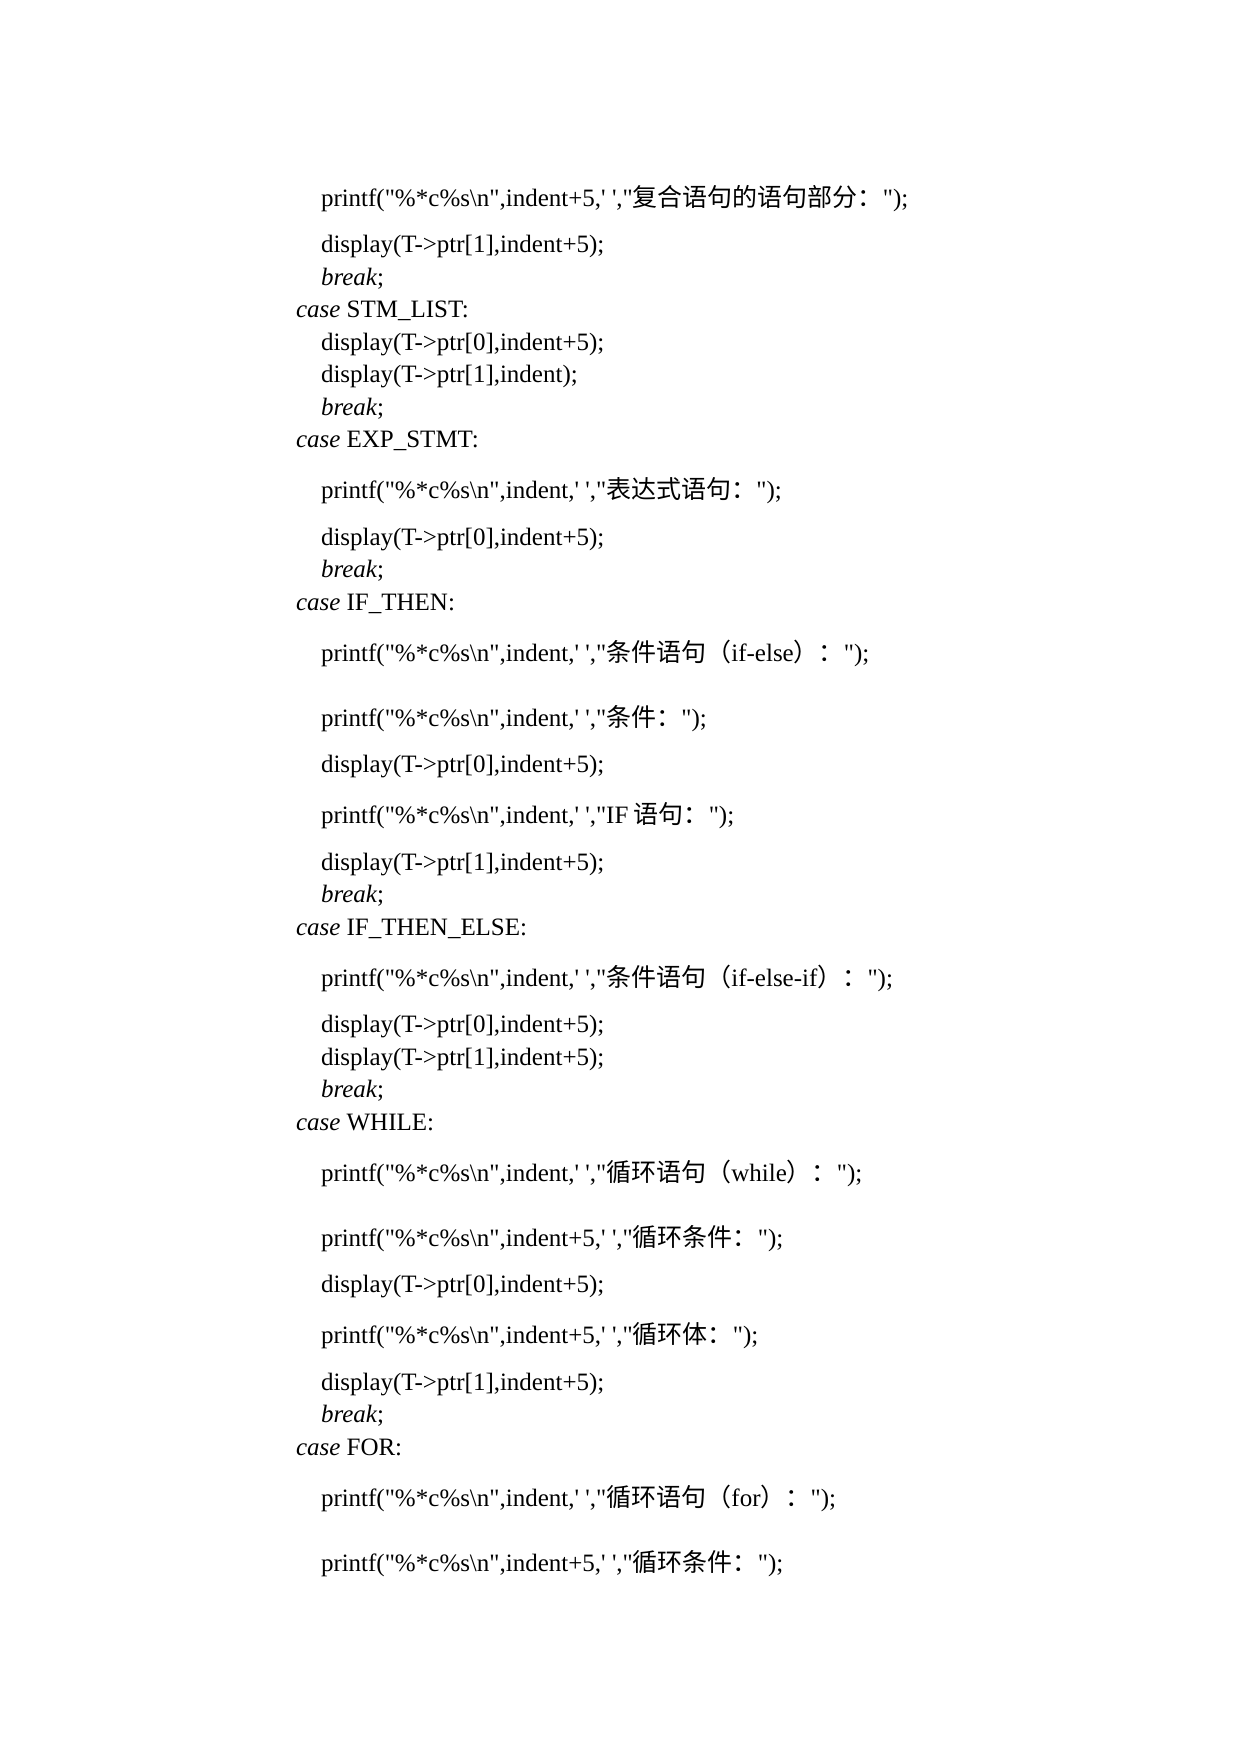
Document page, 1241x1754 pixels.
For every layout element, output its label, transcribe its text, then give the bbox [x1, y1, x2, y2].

text printf("%*c%s\n",indent,' ',"条件："); [177, 683, 1063, 748]
text display(T->ptr[1],indent+5); [177, 1365, 1063, 1398]
text printf("%*c%s\n",indent+5,' ',"循环条件："); [177, 1203, 1063, 1268]
text printf("%*c%s\n",indent,' ',"表达式语句："); [177, 455, 1063, 520]
text case FOR: [177, 1430, 1063, 1463]
text display(T->ptr[0],indent+5); [177, 325, 1063, 358]
text break; [177, 878, 1063, 910]
text break; [177, 1073, 1063, 1105]
text printf("%*c%s\n",indent,' ',"循环语句（for）："); [177, 1463, 1063, 1528]
text printf("%*c%s\n",indent+5,' ',"循环体："); [177, 1300, 1063, 1365]
text case STM_LIST: [177, 293, 1063, 325]
text display(T->ptr[1],indent); [177, 358, 1063, 390]
text printf("%*c%s\n",indent,' ',"条件语句（if-else）："); [177, 618, 1063, 683]
text display(T->ptr[0],indent+5); [177, 1008, 1063, 1040]
text display(T->ptr[1],indent+5); [177, 845, 1063, 878]
text printf("%*c%s\n",indent,' ',"循环语句（while）："); [177, 1138, 1063, 1203]
text break; [177, 553, 1063, 585]
text case EXP_STMT: [177, 423, 1063, 455]
text case IF_THEN_ELSE: [177, 910, 1063, 943]
text printf("%*c%s\n",indent+5,' ',"复合语句的语句部分："); [177, 163, 1063, 228]
text break; [177, 390, 1063, 423]
text printf("%*c%s\n",indent,' ',"条件语句（if-else-if）："); [177, 943, 1063, 1008]
text display(T->ptr[0],indent+5); [177, 748, 1063, 780]
text printf("%*c%s\n",indent+5,' ',"循环条件："); [177, 1528, 1063, 1593]
text display(T->ptr[0],indent+5); [177, 1268, 1063, 1300]
text printf("%*c%s\n",indent,' ',"IF语句："); [177, 780, 1063, 845]
text break; [177, 1398, 1063, 1430]
text display(T->ptr[1],indent+5); [177, 228, 1063, 260]
text display(T->ptr[0],indent+5); [177, 520, 1063, 553]
text case IF_THEN: [177, 585, 1063, 618]
text case WHILE: [177, 1105, 1063, 1138]
text display(T->ptr[1],indent+5); [177, 1040, 1063, 1073]
text break; [177, 260, 1063, 293]
